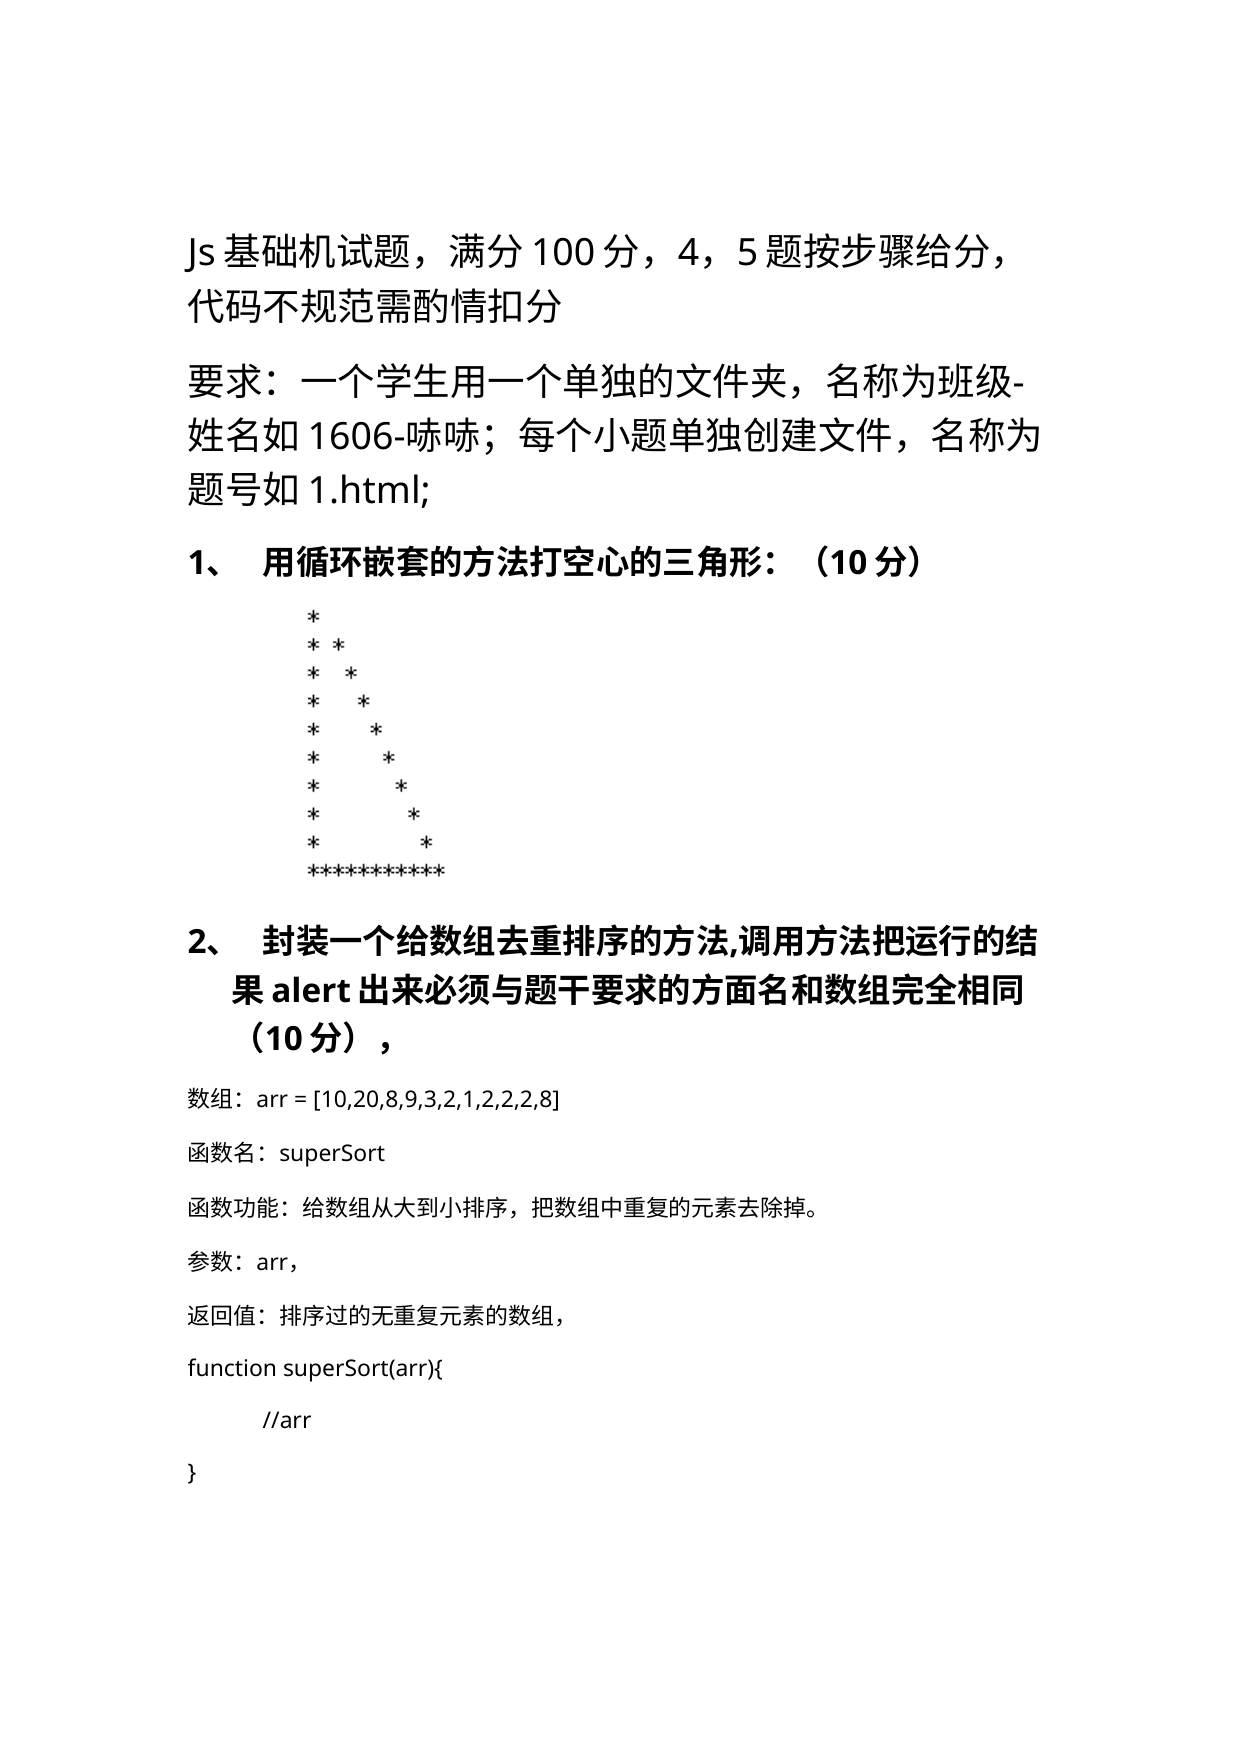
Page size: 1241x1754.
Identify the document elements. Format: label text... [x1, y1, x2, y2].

text } [187, 1456, 1053, 1487]
text Js基础机试题，满分100分，4，5题按步骤给分，代码不规范需酌情扣分 [187, 222, 1053, 331]
text function superSort(arr){ [187, 1352, 1053, 1383]
text //arr [187, 1404, 1053, 1435]
picture [302, 605, 451, 894]
text 参数：arr， [187, 1243, 1053, 1277]
list 封装一个给数组去重排序的方法,调用方法把运行的结果alert出来必须与题干要求的方面名和数组完全相同（10分）， [187, 915, 1053, 1060]
text 函数功能：给数组从大到小排序，把数组中重复的元素去除掉。 [187, 1189, 1053, 1223]
list 用循环嵌套的方法打空心的三角形：（10分） [187, 536, 1053, 584]
text 数组：arr = [10,20,8,9,3,2,1,2,2,2,8] [187, 1081, 1053, 1114]
text 返回值：排序过的无重复元素的数组， [187, 1298, 1053, 1331]
text 要求：一个学生用一个单独的文件夹，名称为班级-姓名如1606-哧哧；每个小题单独创建文件，名称为题号如1.html; [187, 351, 1053, 515]
text 函数名：superSort [187, 1135, 1053, 1168]
